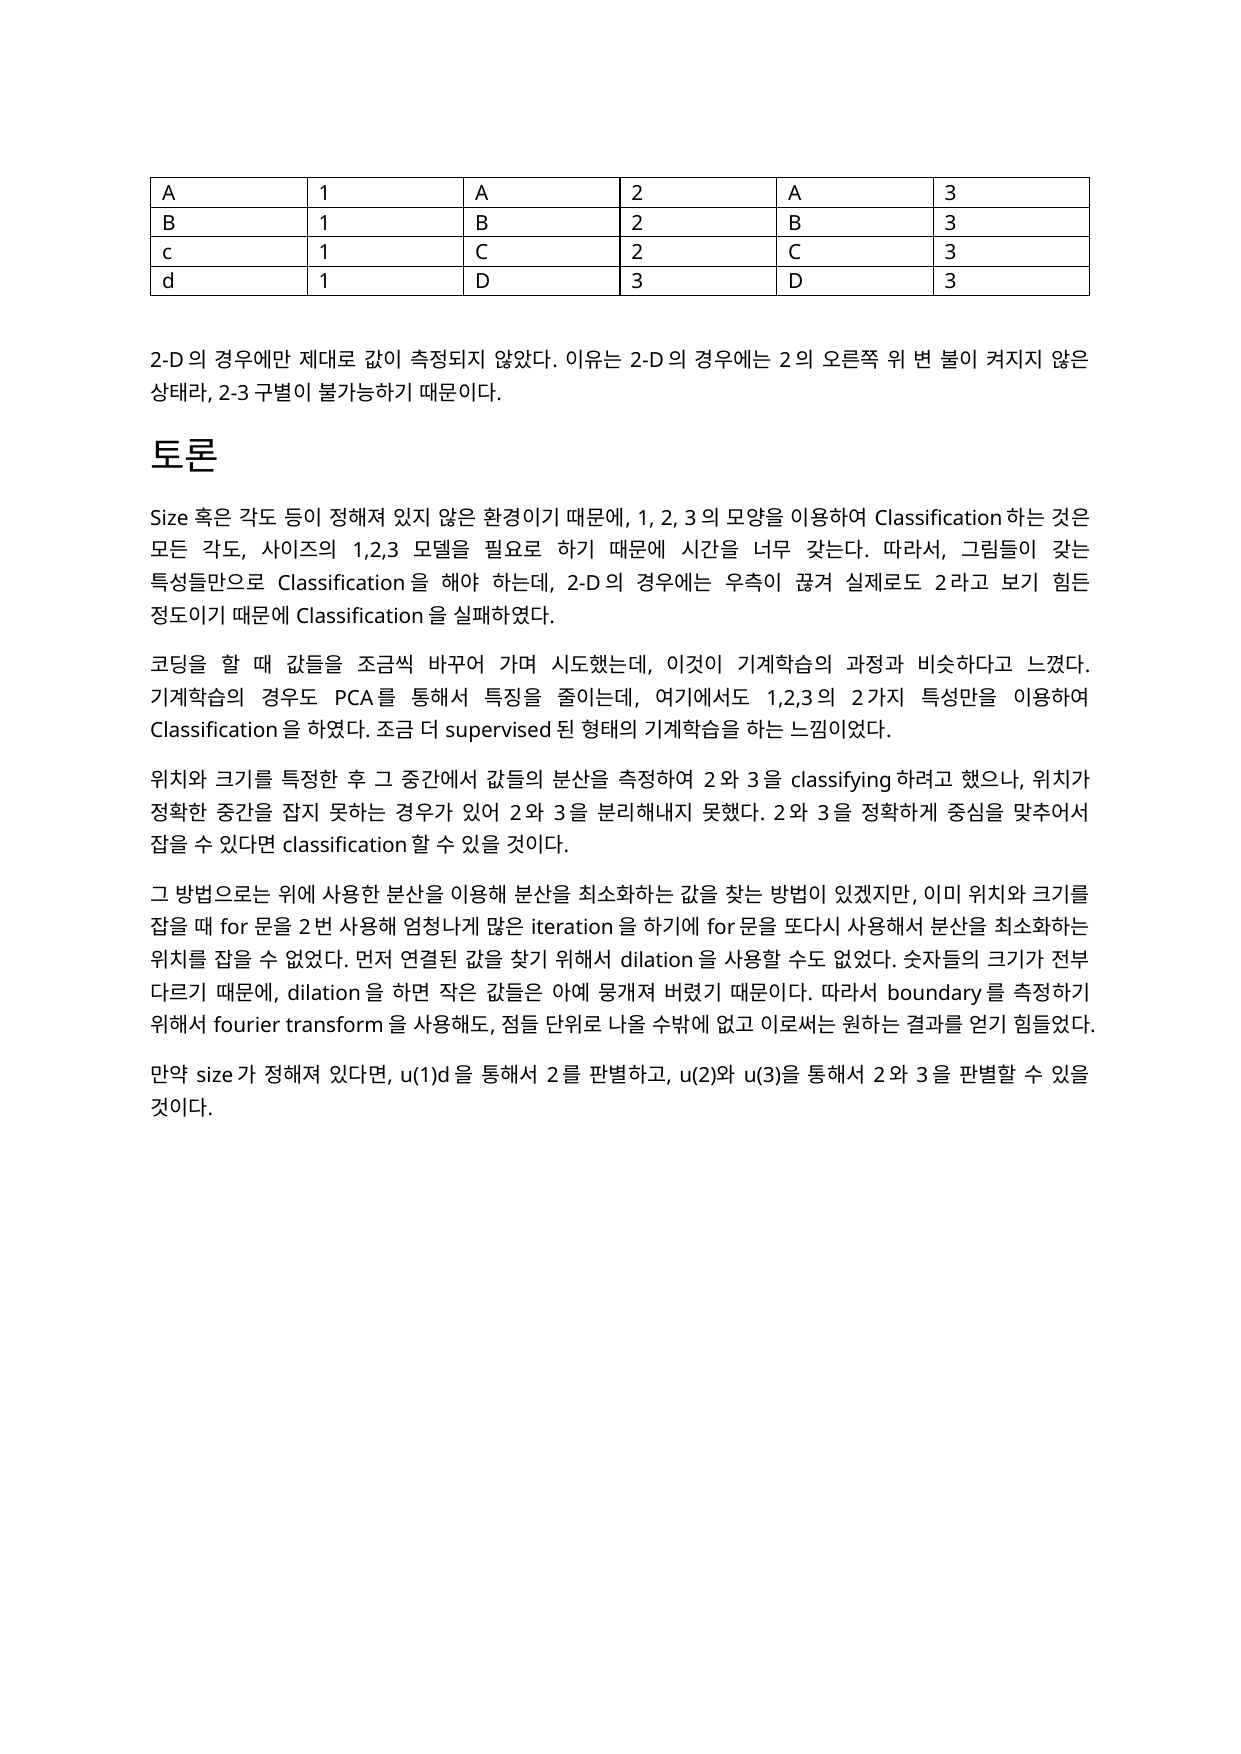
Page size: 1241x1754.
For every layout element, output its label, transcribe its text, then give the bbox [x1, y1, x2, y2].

table_cell 3 [934, 237, 1089, 266]
table_cell D [777, 267, 933, 295]
table_cell B [151, 208, 307, 236]
table_cell 3 [934, 178, 1089, 207]
table_cell 1 [308, 237, 463, 266]
table_cell B [464, 208, 619, 236]
text 위치와 크기를 특정한 후 그 중간에서 값들의 분산을 측정하여 2와 3을 classifying하려고 했으나, 위치가 정확한 중간을 잡지 못하는 경우가 있어 2와 3을 분리해내지 못했다. 2와 3을 정확하게 중심을 맞추어서 잡을 수 있다면 classification할 수 있을 것이다. [150, 763, 1090, 859]
text 코딩을 할 때 값들을 조금씩 바꾸어 가며 시도했는데, 이것이 기계학습의 과정과 비슷하다고 느꼈다. 기계학습의 경우도 PCA를 통해서 특징을 줄이는데, 여기에서도 1,2,3의 2가지 특성만을 이용하여 Classification을 하였다. 조금 더 supervised된 형태의 기계학습을 하는 느낌이었다. [150, 648, 1090, 744]
table_cell 1 [308, 267, 463, 295]
table_cell B [777, 208, 933, 236]
table_cell A [151, 178, 307, 207]
text Size 혹은 각도 등이 정해져 있지 않은 환경이기 때문에, 1, 2, 3의 모양을 이용하여 Classification하는 것은 모든 각도, 사이즈의 1,2,3 모델을 필요로 하기 때문에 시간을 너무 갖는다. 따라서, 그림들이 갖는 특성들만으로 Classification을 해야 하는데, 2-D의 경우에는 우측이 끊겨 실제로도 2라고 보기 힘든 정도이기 때문에 Classification을 실패하였다. [150, 501, 1090, 629]
table_cell A [777, 178, 933, 207]
table_cell 3 [934, 267, 1089, 295]
table_cell c [151, 237, 307, 266]
table_cell D [464, 267, 619, 295]
text 토론 [150, 426, 1090, 480]
text 그 방법으로는 위에 사용한 분산을 이용해 분산을 최소화하는 값을 찾는 방법이 있겠지만, 이미 위치와 크기를 잡을 때 for 문을 2번 사용해 엄청나게 많은 iteration을 하기에 for문을 또다시 사용해서 분산을 최소화하는 위치를 잡을 수 없었다. 먼저 연결된 값을 찾기 위해서 dilation을 사용할 수도 없었다. 숫자들의 크기가 전부 다르기 때문에, dilation을 하면 작은 값들은 아예 뭉개져 버렸기 때문이다. 따라서 boundary를 측정하기 위해서 fourier transform을 사용해도, 점들 단위로 나올 수밖에 없고 이로써는 원하는 결과를 얻기 힘들었다. [150, 878, 1090, 1039]
text 만약 size가 정해져 있다면, u(1)d을 통해서 2를 판별하고, u(2)와 u(3)을 통해서 2와 3을 판별할 수 있을 것이다. [150, 1058, 1090, 1121]
table_cell 2 [621, 178, 776, 207]
table_cell 2 [621, 208, 776, 236]
table_cell 1 [308, 208, 463, 236]
table_cell 1 [308, 178, 463, 207]
table_cell 3 [934, 208, 1089, 236]
text 2-D의 경우에만 제대로 값이 측정되지 않았다. 이유는 2-D의 경우에는 2의 오른쪽 위 변 불이 켜지지 않은 상태라, 2-3 구별이 불가능하기 때문이다. [150, 343, 1090, 406]
table_cell 2 [621, 237, 776, 266]
table_cell 3 [621, 267, 776, 295]
table_cell C [777, 237, 933, 266]
table_cell C [464, 237, 619, 266]
table_cell d [151, 267, 307, 295]
table_cell A [464, 178, 619, 207]
